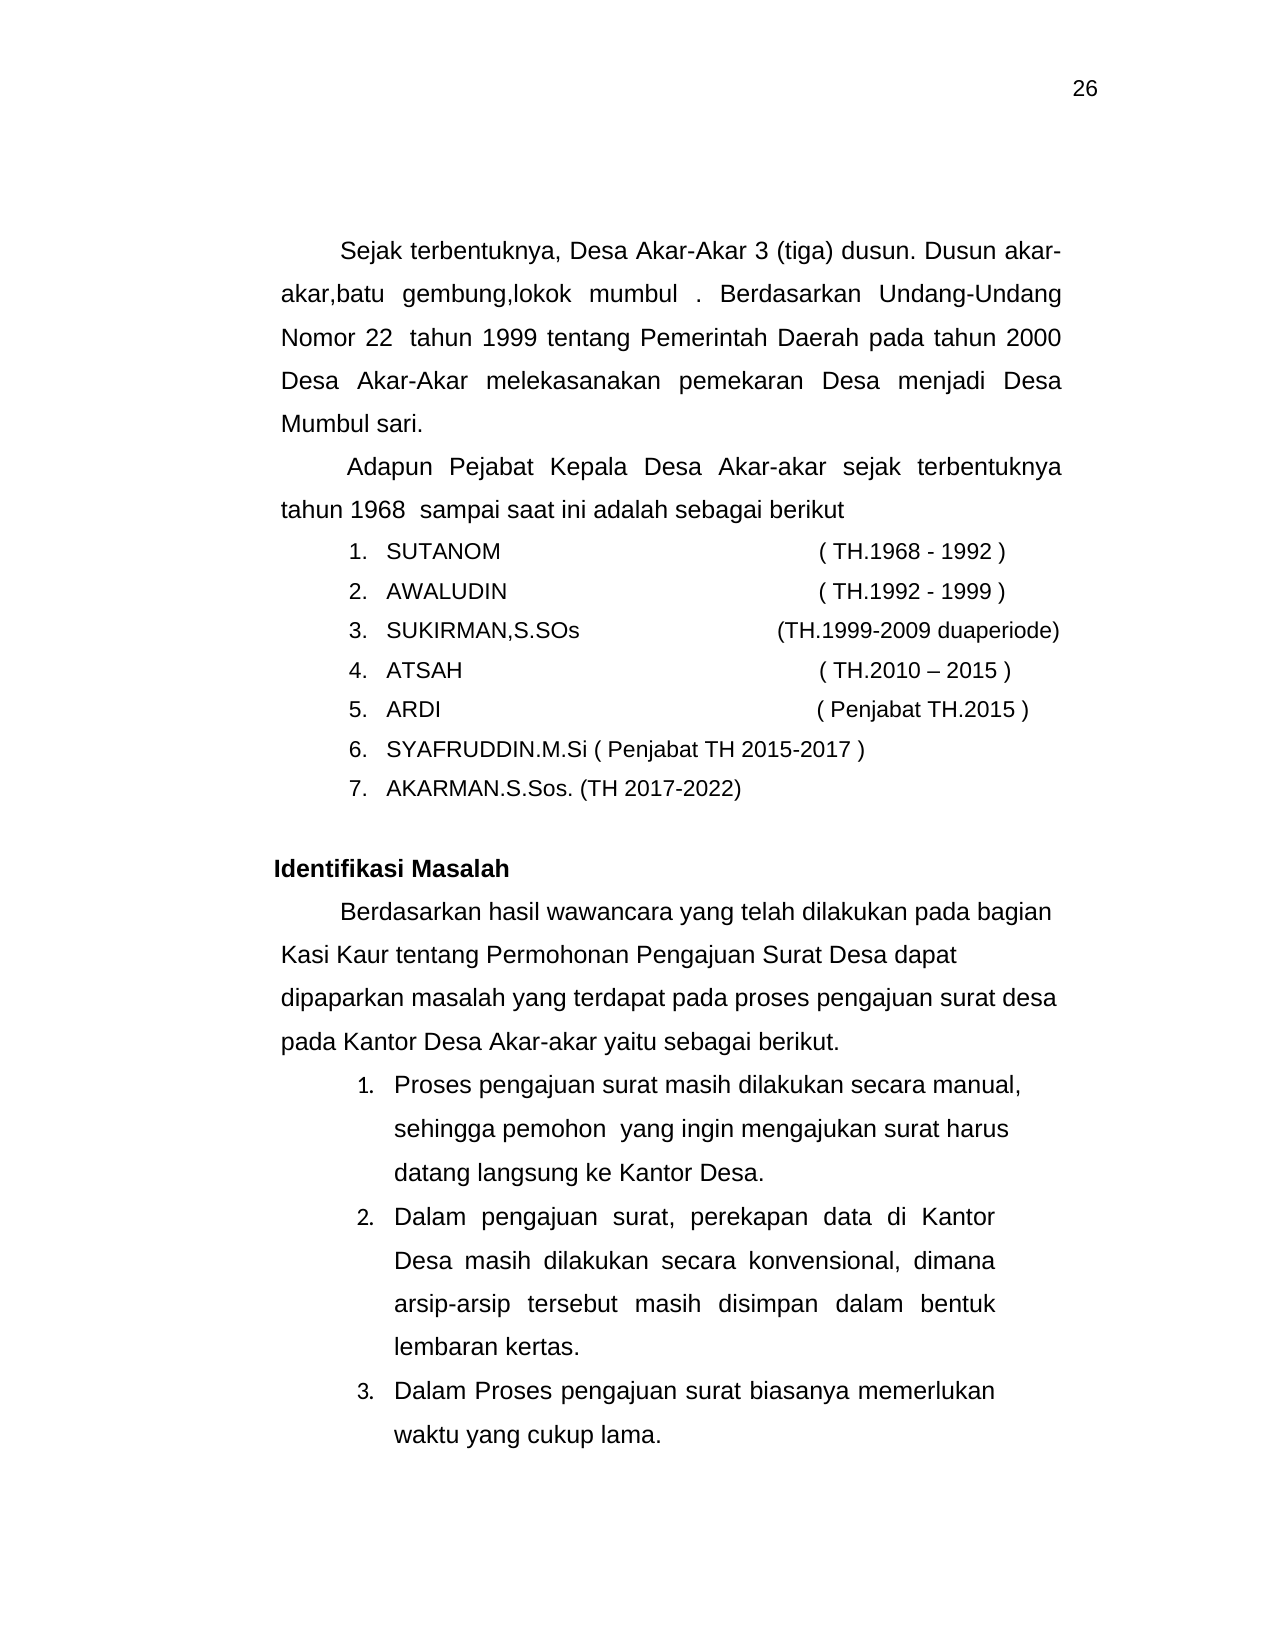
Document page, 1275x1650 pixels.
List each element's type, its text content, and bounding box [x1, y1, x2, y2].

list AKARMAN.S.Sos. (TH 2017-2022) [349, 775, 1063, 801]
list Identifikasi Masalah [236, 854, 1063, 883]
list Dalam Proses pengajuan surat biasanya memerlukan waktu yang cukup lama. [356, 1375, 996, 1449]
text Sejak terbentuknya, Desa Akar-Akar 3 (tiga) dusun. Dusun akar-akar,batu gembung,lokok mumbul . Berdasarkan Undang-Undang Nomor 22 tahun 1999 tentang Pemerintah Daerah pada tahun 2000 Desa Akar-Akar melekasanakan pemekaran Desa menjadi Desa Mumbul sari. [281, 236, 1063, 437]
list SYAFRUDDIN.M.Si ( Penjabat TH 2015-2017 ) [349, 736, 1063, 762]
list ARDI ( Penjabat TH.2015 ) [349, 696, 1063, 722]
list SUKIRMAN,S.SOs (TH.1999-2009 duaperiode) [349, 617, 1063, 643]
list ATSAH ( TH.2010 – 2015 ) [349, 657, 1063, 683]
list Dalam pengajuan surat, perekapan data di Kantor Desa masih dilakukan secara konvensional, dimana arsip-arsip tersebut masih disimpan dalam bentuk lembaran kertas. [356, 1201, 996, 1361]
text Adapun Pejabat Kepala Desa Akar-akar sejak terbentuknya tahun 1968 sampai saat ini adalah sebagai berikut [281, 452, 1063, 524]
list AWALUDIN ( TH.1992 - 1999 ) [349, 578, 1063, 604]
list Proses pengajuan surat masih dilakukan secara manual, sehingga pemohon yang ingin mengajukan surat harus datang langsung ke Kantor Desa. [356, 1069, 1063, 1186]
list SUTANOM ( TH.1968 - 1992 ) [349, 538, 1063, 564]
text Berdasarkan hasil wawancara yang telah dilakukan pada bagian Kasi Kaur tentang Permohonan Pengajuan Surat Desa dapat dipaparkan masalah yang terdapat pada proses pengajuan surat desa pada Kantor Desa Akar-akar yaitu sebagai berikut. [281, 897, 1063, 1055]
